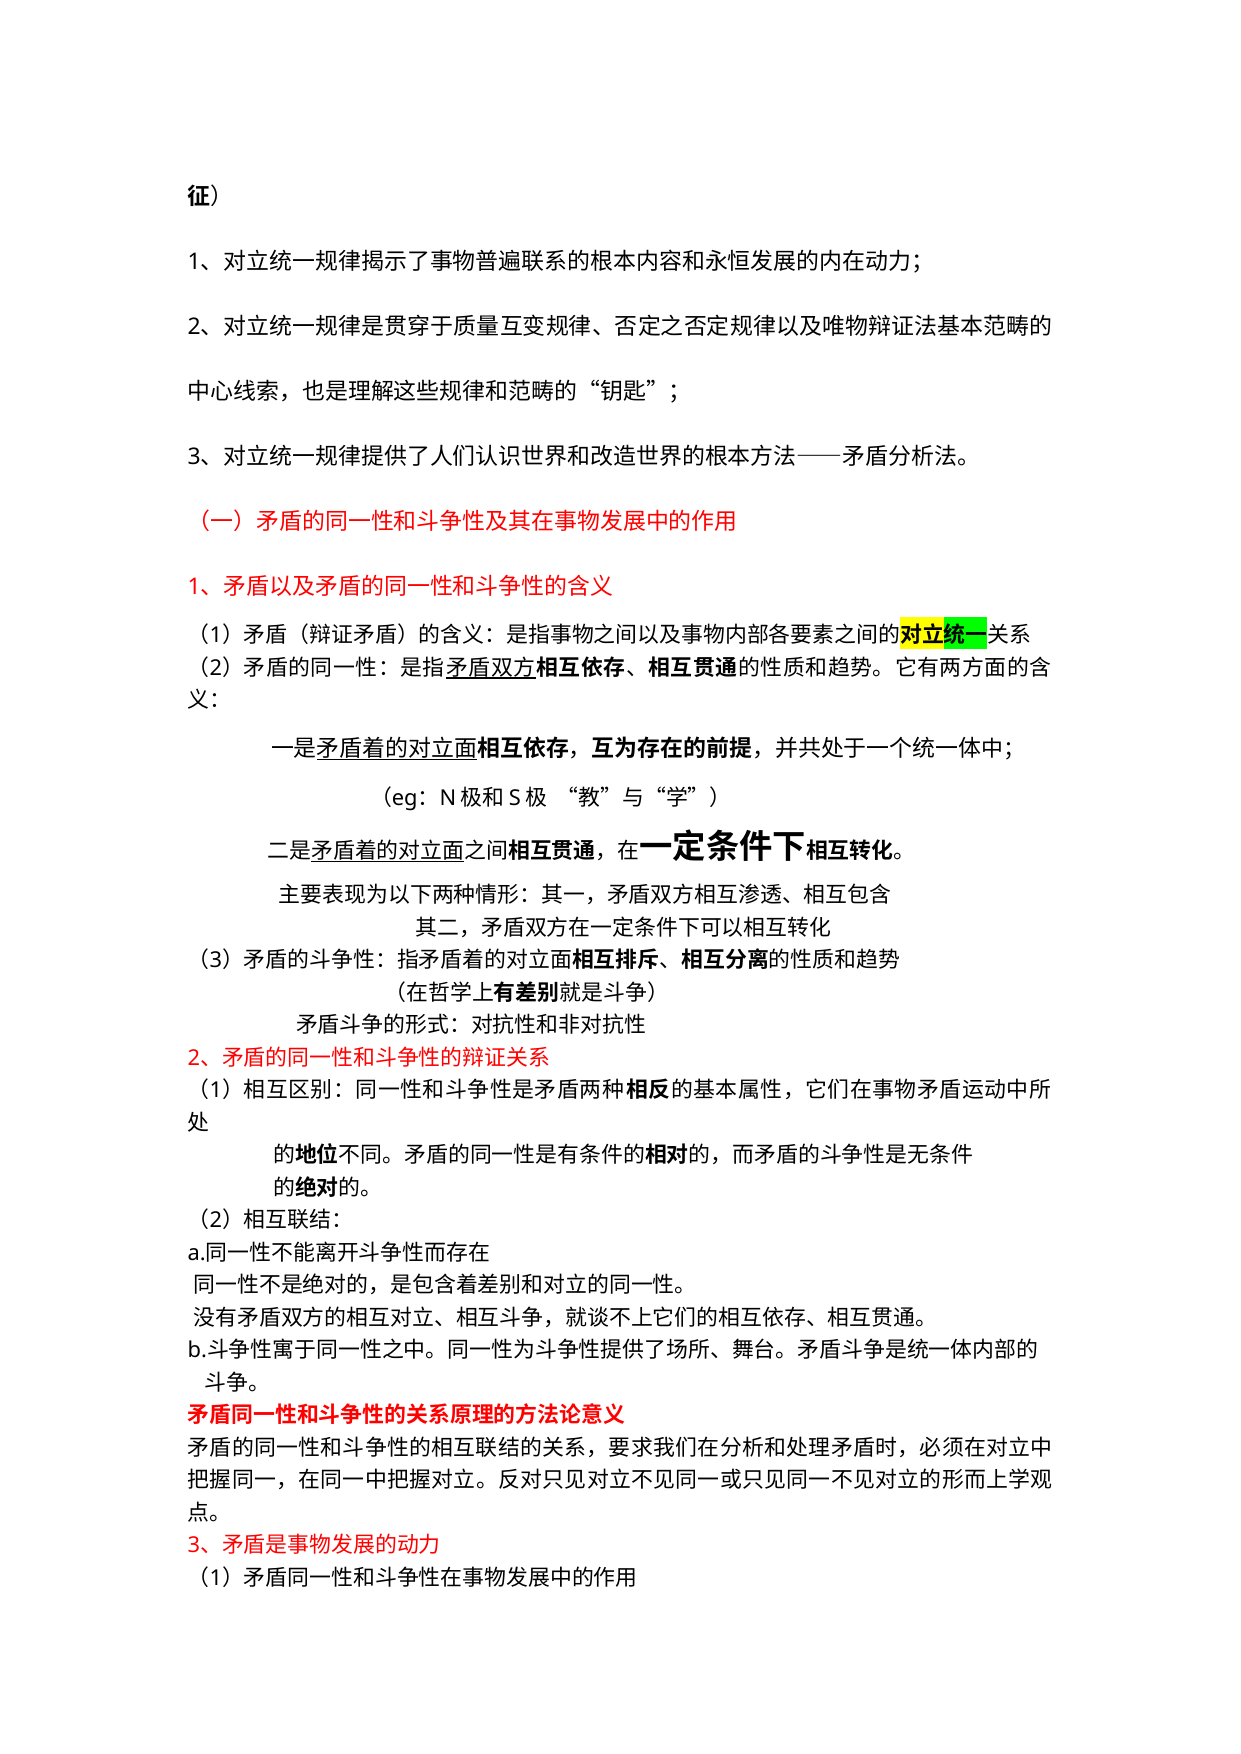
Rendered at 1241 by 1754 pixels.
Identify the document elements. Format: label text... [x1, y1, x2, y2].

list 矛盾的同一性和斗争性的辩证关系 [187, 1039, 1053, 1072]
list b.斗争性寓于同一性之中。同一性为斗争性提供了场所、舞台。矛盾斗争是统一体内部的 [187, 1332, 1053, 1364]
list （eg：N极和S极 “教”与“学”） [187, 779, 1053, 812]
list 的绝对的。 [187, 1169, 1053, 1202]
list 其二，矛盾双方在一定条件下可以相互转化 [187, 909, 1053, 942]
list 一是矛盾着的对立面相互依存，互为存在的前提，并共处于一个统一体中； [187, 714, 1053, 779]
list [187, 162, 1053, 227]
list 矛盾同一性和斗争性在事物发展中的作用 [187, 1559, 1053, 1592]
list 对立统一规律提供了人们认识世界和改造世界的根本方法——矛盾分析法。 [187, 422, 1053, 487]
list 同一性不是绝对的，是包含着差别和对立的同一性。 [187, 1267, 1053, 1299]
list 对立统一规律是贯穿于质量互变规律、否定之否定规律以及唯物辩证法基本范畴的中心线索，也是理解这些规律和范畴的“钥匙”； [187, 292, 1053, 422]
list 主要表现为以下两种情形：其一，矛盾双方相互渗透、相互包含 [187, 877, 1053, 909]
list 对立统一规律揭示了事物普遍联系的根本内容和永恒发展的内在动力； [187, 227, 1053, 292]
list 矛盾的斗争性：指矛盾着的对立面相互排斥、相互分离的性质和趋势 [187, 942, 1053, 974]
list 斗争。 [187, 1364, 1053, 1397]
list 相互区别：同一性和斗争性是矛盾两种相反的基本属性，它们在事物矛盾运动中所处 [187, 1072, 1053, 1137]
list a.同一性不能离开斗争性而存在 [187, 1234, 1053, 1267]
list 矛盾的同一性和斗争性的相互联结的关系，要求我们在分析和处理矛盾时，必须在对立中把握同一，在同一中把握对立。反对只见对立不见同一或只见同一不见对立的形而上学观点。 [187, 1429, 1053, 1527]
list 矛盾（辩证矛盾）的含义：是指事物之间以及事物内部各要素之间的对立统一关系 [187, 617, 900, 649]
list 没有矛盾双方的相互对立、相互斗争，就谈不上它们的相互依存、相互贯通。 [187, 1299, 1053, 1332]
list 相互联结： [187, 1202, 1053, 1234]
list 矛盾是事物发展的动力 [187, 1527, 1053, 1559]
list （在哲学上有差别就是斗争） [187, 974, 1053, 1007]
list 矛盾的同一性和斗争性及其在事物发展中的作用 [187, 487, 1053, 552]
list 的地位不同。矛盾的同一性是有条件的相对的，而矛盾的斗争性是无条件 [187, 1137, 1053, 1169]
list 矛盾同一性和斗争性的关系原理的方法论意义 [187, 1397, 1053, 1429]
list 矛盾以及矛盾的同一性和斗争性的含义 [187, 552, 1053, 617]
list 矛盾斗争的形式：对抗性和非对抗性 [187, 1007, 1053, 1039]
list 二是矛盾着的对立面之间相互贯通，在一定条件下相互转化。 [187, 812, 1053, 877]
list 矛盾的同一性：是指矛盾双方相互依存、相互贯通的性质和趋势。它有两方面的含义： [187, 649, 1053, 714]
